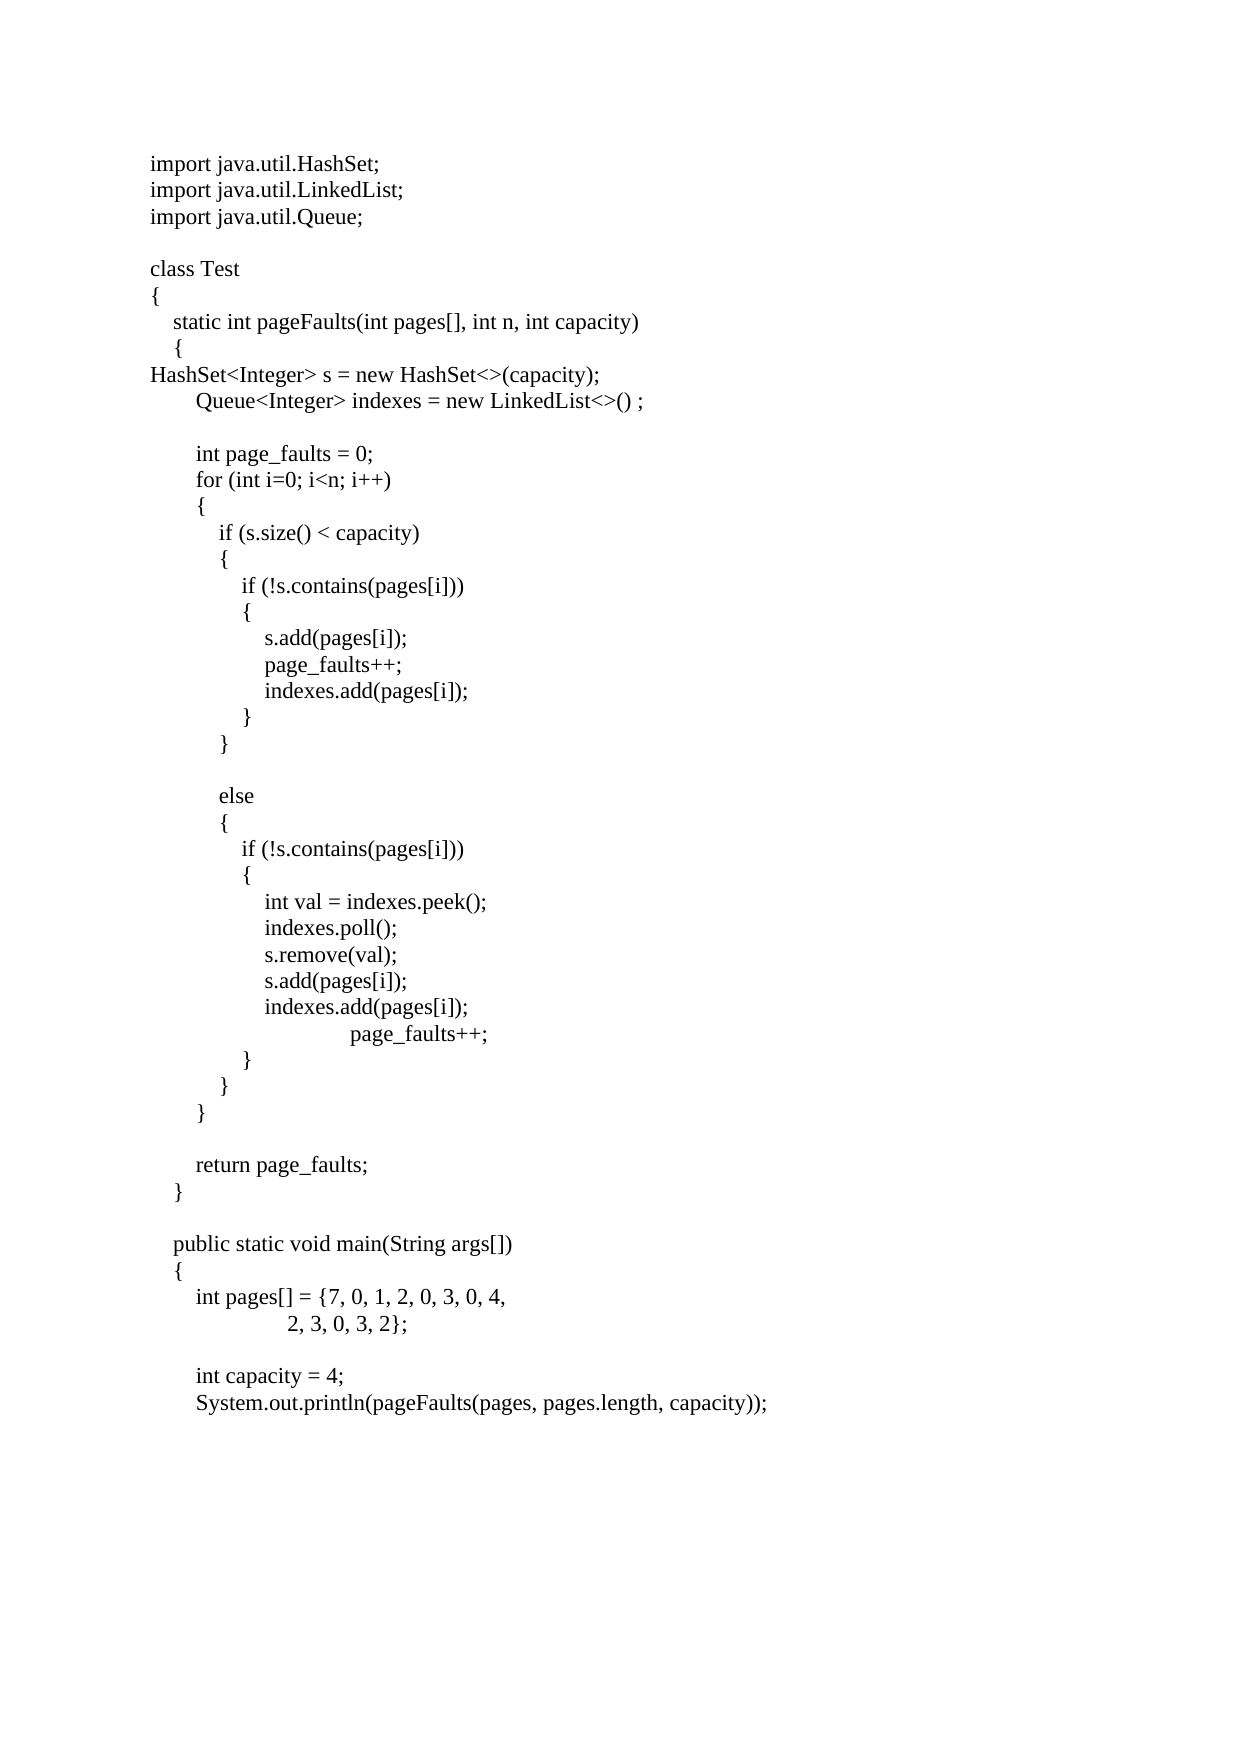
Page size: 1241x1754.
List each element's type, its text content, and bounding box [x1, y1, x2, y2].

text int page_faults = 0; [150, 440, 1090, 466]
text } [150, 1178, 1090, 1204]
text } [150, 1099, 1090, 1125]
text { [150, 598, 1090, 624]
text int val = indexes.peek(); [150, 888, 1090, 914]
text page_faults++; [150, 651, 1090, 677]
text } [150, 730, 1090, 756]
text 2, 3, 0, 3, 2}; [150, 1309, 1090, 1336]
text { [150, 545, 1090, 572]
text HashSet<Integer> s = new HashSet<>(capacity); [150, 361, 1090, 387]
text int capacity = 4; [150, 1362, 1090, 1389]
text { [150, 862, 1090, 888]
text else [150, 782, 1090, 809]
text import java.util.HashSet; [150, 150, 1090, 176]
text System.out.println(pageFaults(pages, pages.length, capacity)); [150, 1389, 1090, 1415]
text public static void main(String args[]) [150, 1231, 1090, 1257]
text } [150, 1072, 1090, 1099]
text } [150, 703, 1090, 730]
text import java.util.Queue; [150, 203, 1090, 229]
text class Test [150, 255, 1090, 282]
text indexes.poll(); [150, 914, 1090, 941]
text import java.util.LinkedList; [150, 176, 1090, 203]
text s.remove(val); [150, 941, 1090, 967]
text Queue<Integer> indexes = new LinkedList<>() ; [150, 387, 1090, 413]
text { [150, 493, 1090, 519]
text s.add(pages[i]); [150, 967, 1090, 993]
text indexes.add(pages[i]); [150, 677, 1090, 703]
text if (!s.contains(pages[i])) [150, 572, 1090, 598]
text int pages[] = {7, 0, 1, 2, 0, 3, 0, 4, [150, 1283, 1090, 1309]
text { [150, 282, 1090, 308]
text { [150, 1257, 1090, 1283]
text static int pageFaults(int pages[], int n, int capacity) [150, 308, 1090, 334]
text s.add(pages[i]); [150, 624, 1090, 651]
text } [150, 1046, 1090, 1072]
text { [150, 809, 1090, 835]
text indexes.add(pages[i]); [150, 993, 1090, 1020]
text page_faults++; [150, 1020, 1090, 1046]
text { [150, 334, 1090, 361]
text for (int i=0; i<n; i++) [150, 466, 1090, 493]
text return page_faults; [150, 1151, 1090, 1178]
text if (!s.contains(pages[i])) [150, 835, 1090, 862]
text if (s.size() < capacity) [150, 519, 1090, 545]
